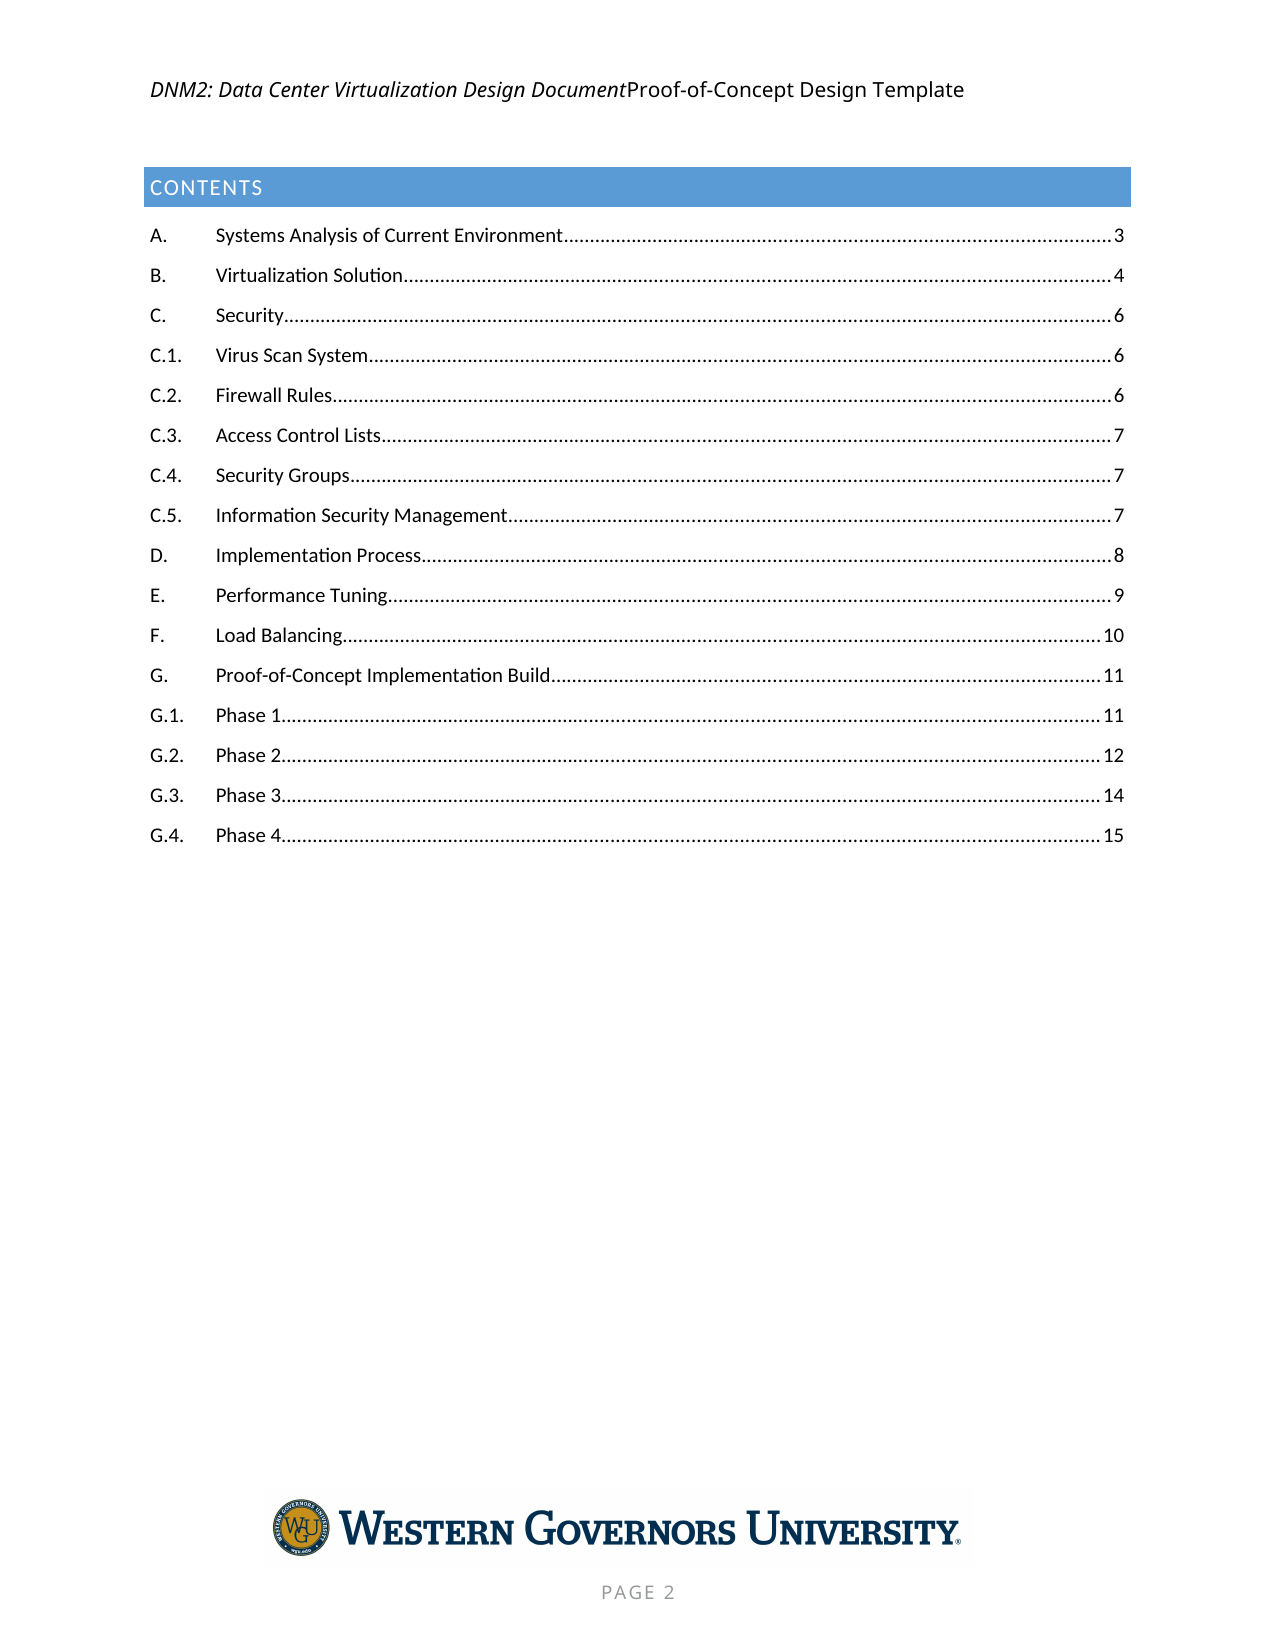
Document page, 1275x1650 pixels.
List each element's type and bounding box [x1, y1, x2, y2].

picture [263, 1488, 974, 1567]
